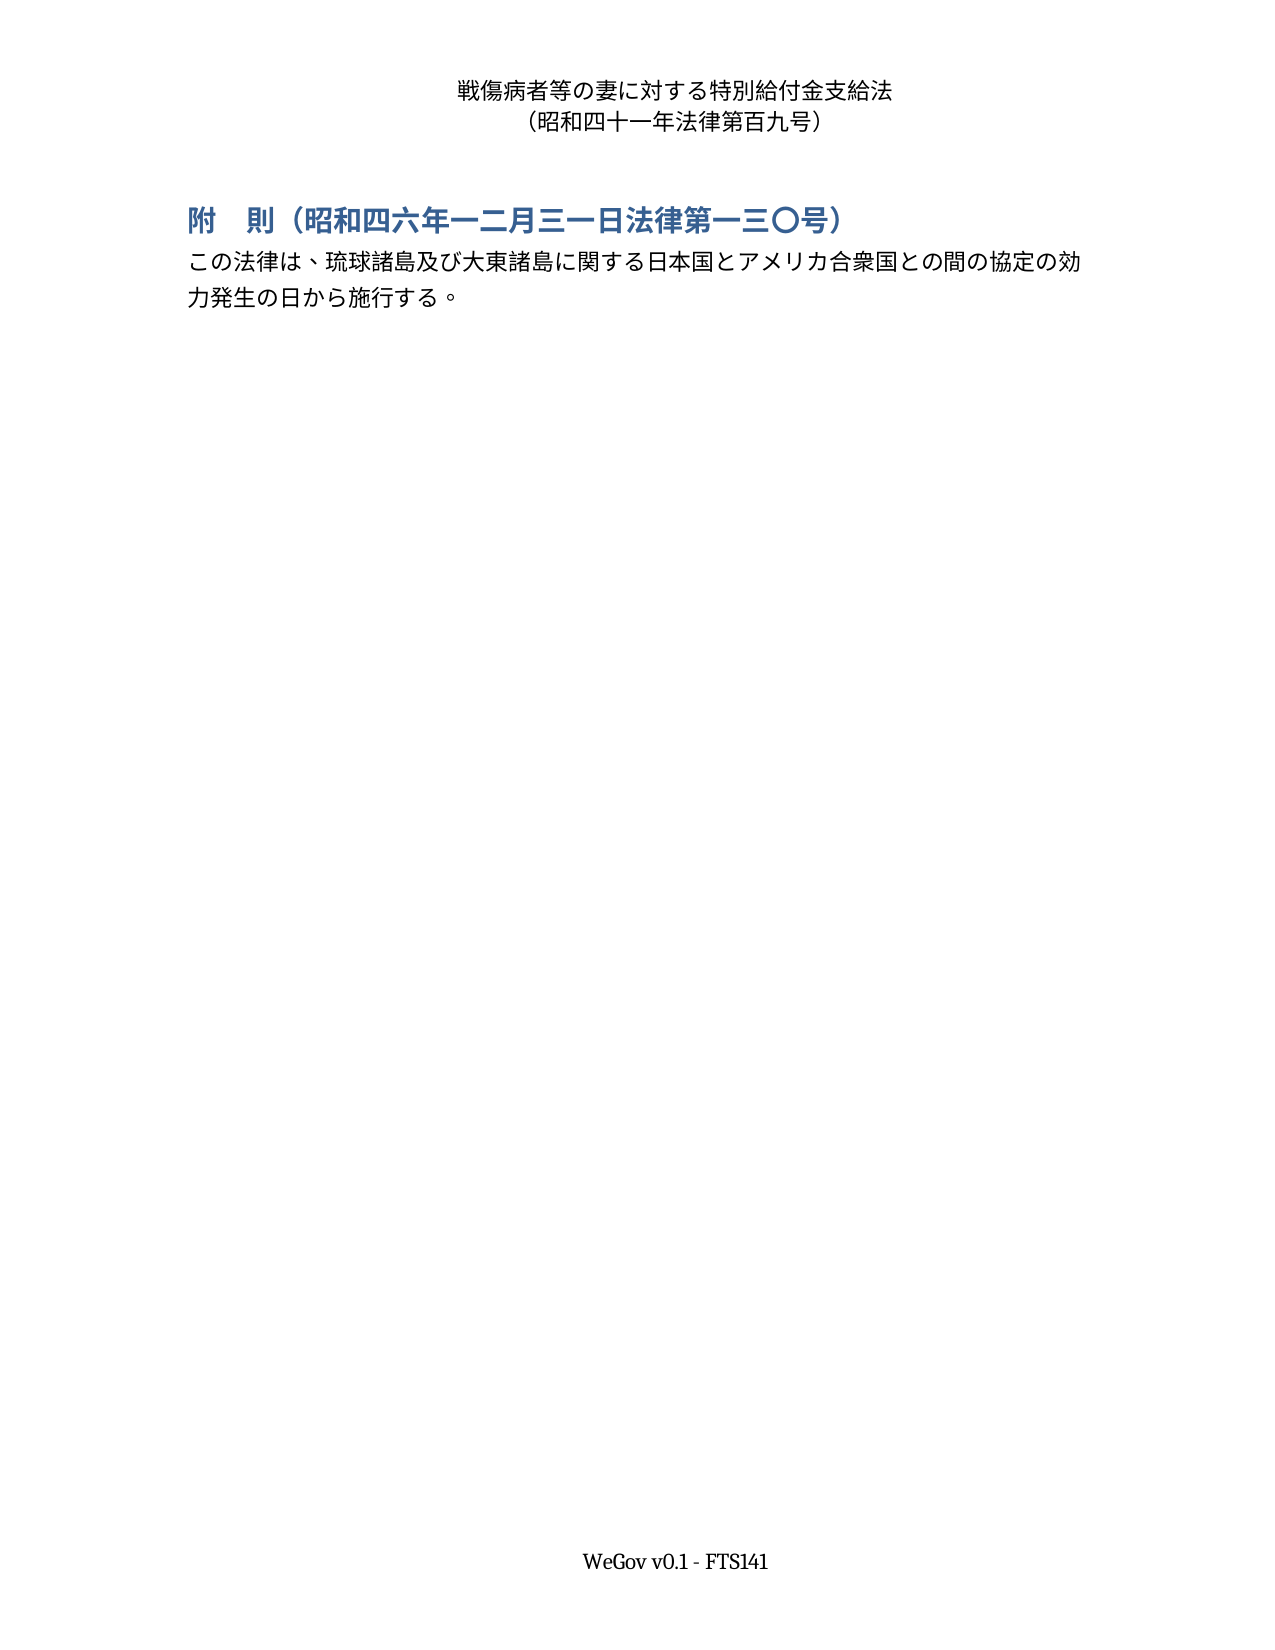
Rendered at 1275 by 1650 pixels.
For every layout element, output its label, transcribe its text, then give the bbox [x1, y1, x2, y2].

text この法律は、琉球諸島及び大東諸島に関する日本国とアメリカ合衆国との間の協定の効力発生の日から施行する。 [187, 246, 1087, 313]
subtitle 附 則（昭和四六年一二月三一日法律第一三〇号） [187, 200, 1087, 240]
